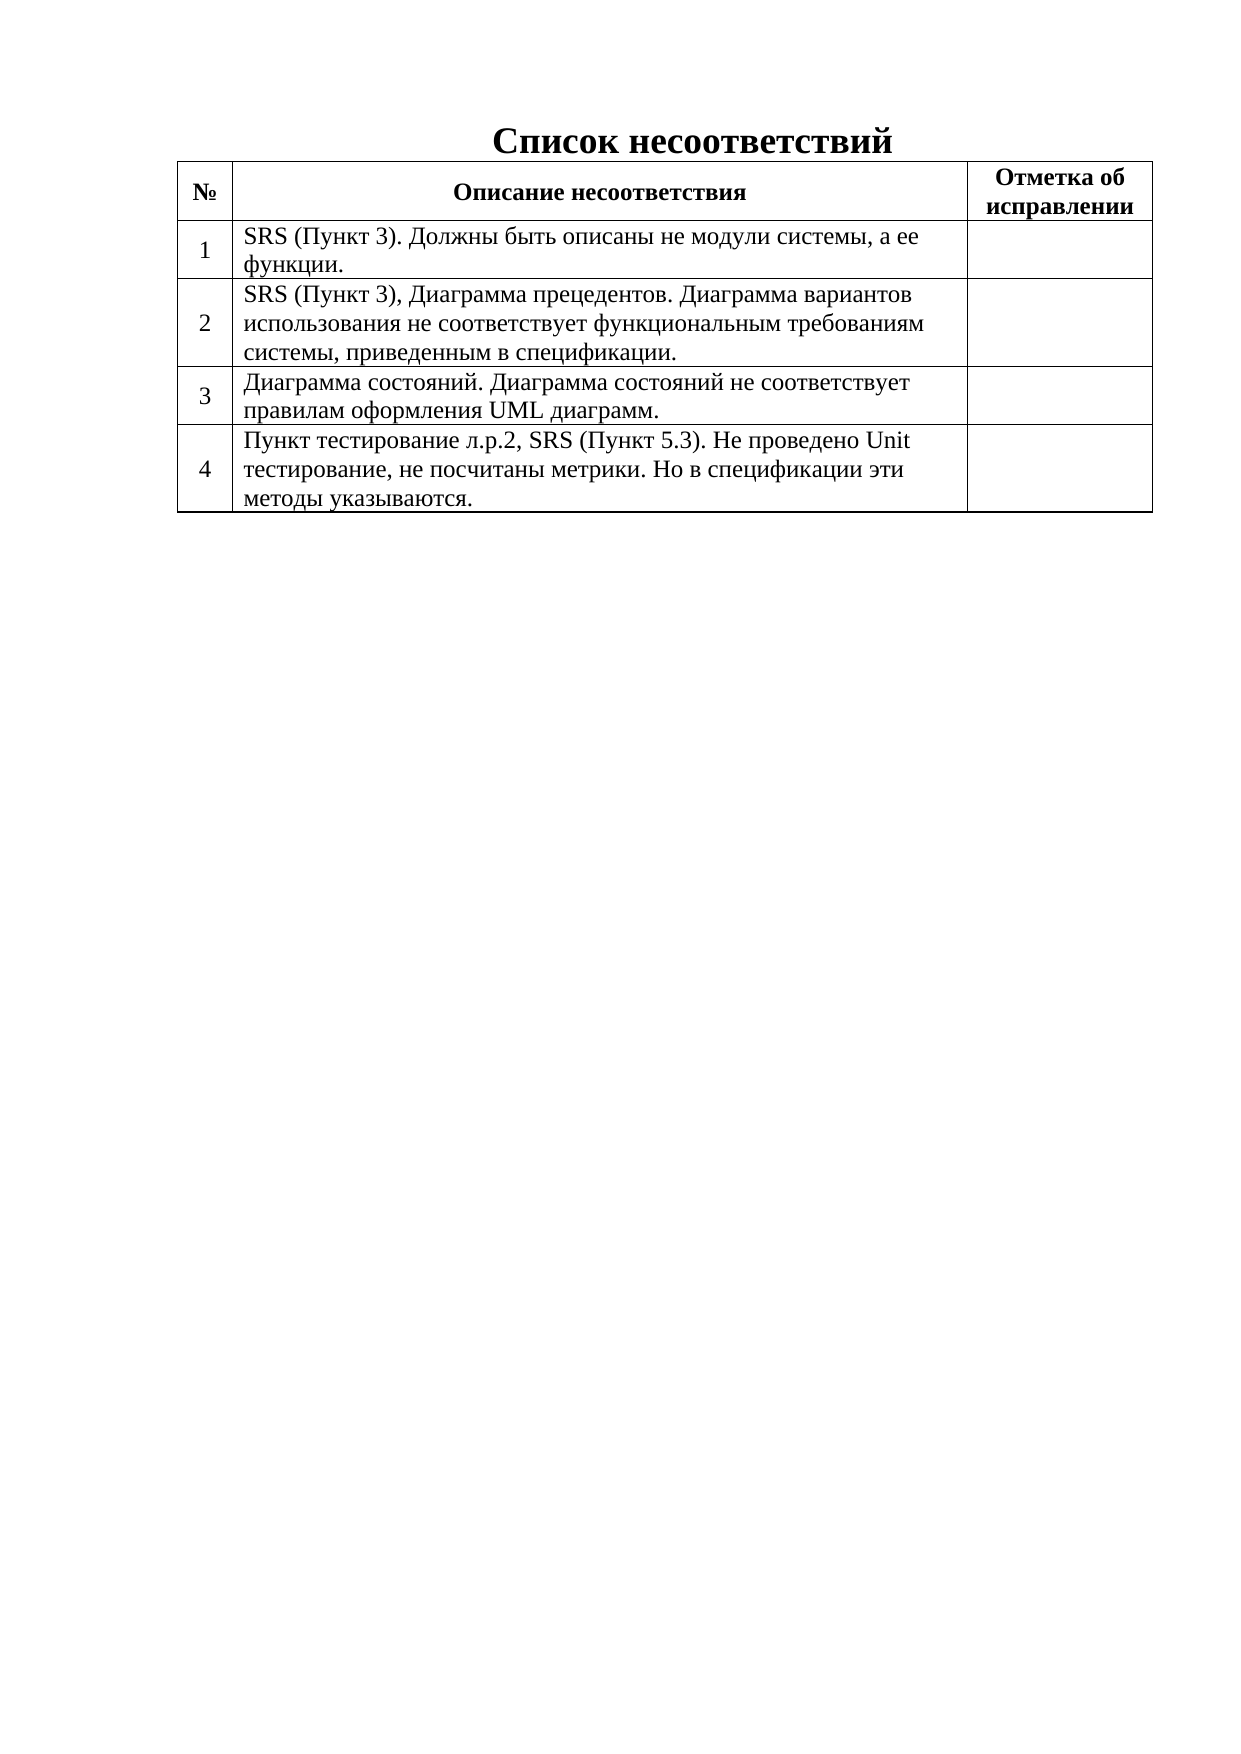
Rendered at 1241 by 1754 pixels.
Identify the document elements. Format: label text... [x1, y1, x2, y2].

table_cell 4 [178, 425, 232, 511]
table_cell [968, 367, 1152, 424]
table_cell Диаграмма состояний. Диаграмма состояний не соответствует правилам оформления UML диаграмм. [233, 367, 967, 424]
table_cell SRS (Пункт 3), Диаграмма прецедентов. Диаграмма вариантов использования не соответствует функциональным требованиям системы, приведенным в спецификации. [233, 279, 967, 366]
table_cell [968, 221, 1152, 278]
table_cell 3 [178, 367, 232, 424]
text Список несоответствий [177, 118, 1152, 161]
table_cell Пункт тестирование л.р.2, SRS (Пункт 5.3). Не проведено Unit тестирование, не посчитаны метрики. Но в спецификации эти методы указываются. [233, 425, 967, 511]
table_header Описание несоответствия [233, 162, 967, 220]
table_header № [178, 162, 232, 220]
table_cell [968, 425, 1152, 511]
table_header Отметка об исправлении [968, 162, 1152, 220]
table_cell SRS (Пункт 3). Должны быть описаны не модули системы, а ее функции. [233, 221, 967, 278]
table_cell 2 [178, 279, 232, 366]
table_cell [968, 279, 1152, 366]
table_cell 1 [178, 221, 232, 278]
